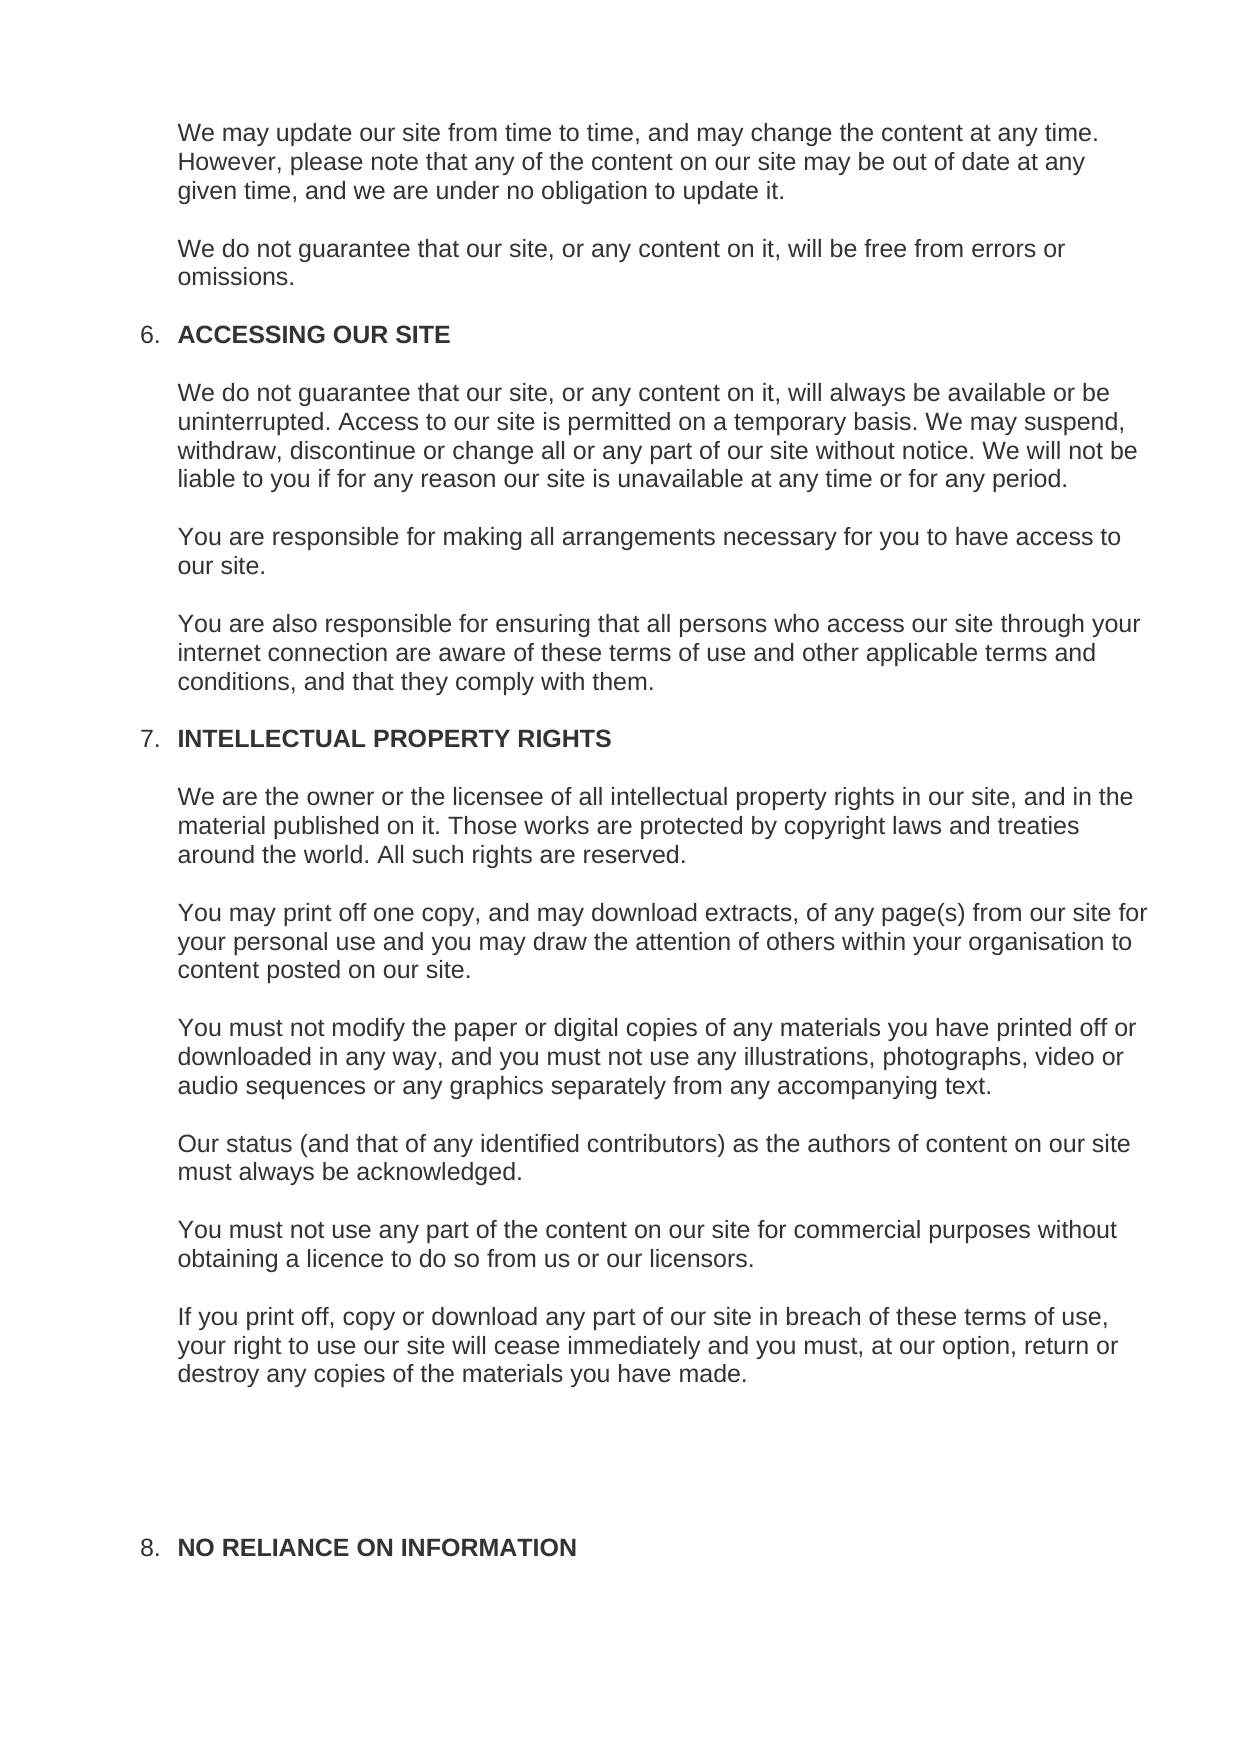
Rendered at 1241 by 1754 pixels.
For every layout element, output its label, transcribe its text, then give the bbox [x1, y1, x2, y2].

text You must not modify the paper or digital copies of any materials you have printed off or downloaded in any way, and you must not use any illustrations, photographs, video or audio sequences or any graphics separately from any accompanying text. [177, 1013, 1152, 1099]
text If you print off, copy or download any part of our site in breach of these terms of use, your right to use our site will cease immediately and you must, at our option, return or destroy any copies of the materials you have made. [177, 1302, 1152, 1388]
text You are also responsible for ensuring that all persons who access our site through your internet connection are aware of these terms of use and other applicable terms and conditions, and that they comply with them. [177, 609, 1152, 695]
text You may print off one copy, and may download extracts, of any page(s) from our site for your personal use and you may draw the attention of others within your organisation to content posted on our site. [177, 898, 1152, 984]
text We may update our site from time to time, and may change the content at any time. However, please note that any of the content on our site may be out of date at any given time, and we are under no obligation to update it. [177, 118, 1152, 204]
text We do not guarantee that our site, or any content on it, will be free from errors or omissions. [177, 233, 1152, 291]
text You must not use any part of the content on our site for commercial purposes without obtaining a licence to do so from us or our licensors. [177, 1215, 1152, 1273]
list INTELLECTUAL PROPERTY RIGHTS [140, 724, 1152, 753]
text We do not guarantee that our site, or any content on it, will always be available or be uninterrupted. Access to our site is permitted on a temporary basis. We may suspend, withdraw, discontinue or change all or any part of our site without notice. We will not be liable to you if for any reason our site is unavailable at any time or for any period. [177, 378, 1152, 493]
list NO RELIANCE ON INFORMATION [140, 1533, 1152, 1562]
text Our status (and that of any identified contributors) as the authors of content on our site must always be acknowledged. [177, 1128, 1152, 1186]
text We are the owner or the licensee of all intellectual property rights in our site, and in the material published on it. Those works are protected by copyright laws and treaties around the world. All such rights are reserved. [177, 782, 1152, 868]
text You are responsible for making all arrangements necessary for you to have access to our site. [177, 522, 1152, 580]
list ACCESSING OUR SITE [140, 320, 1152, 349]
